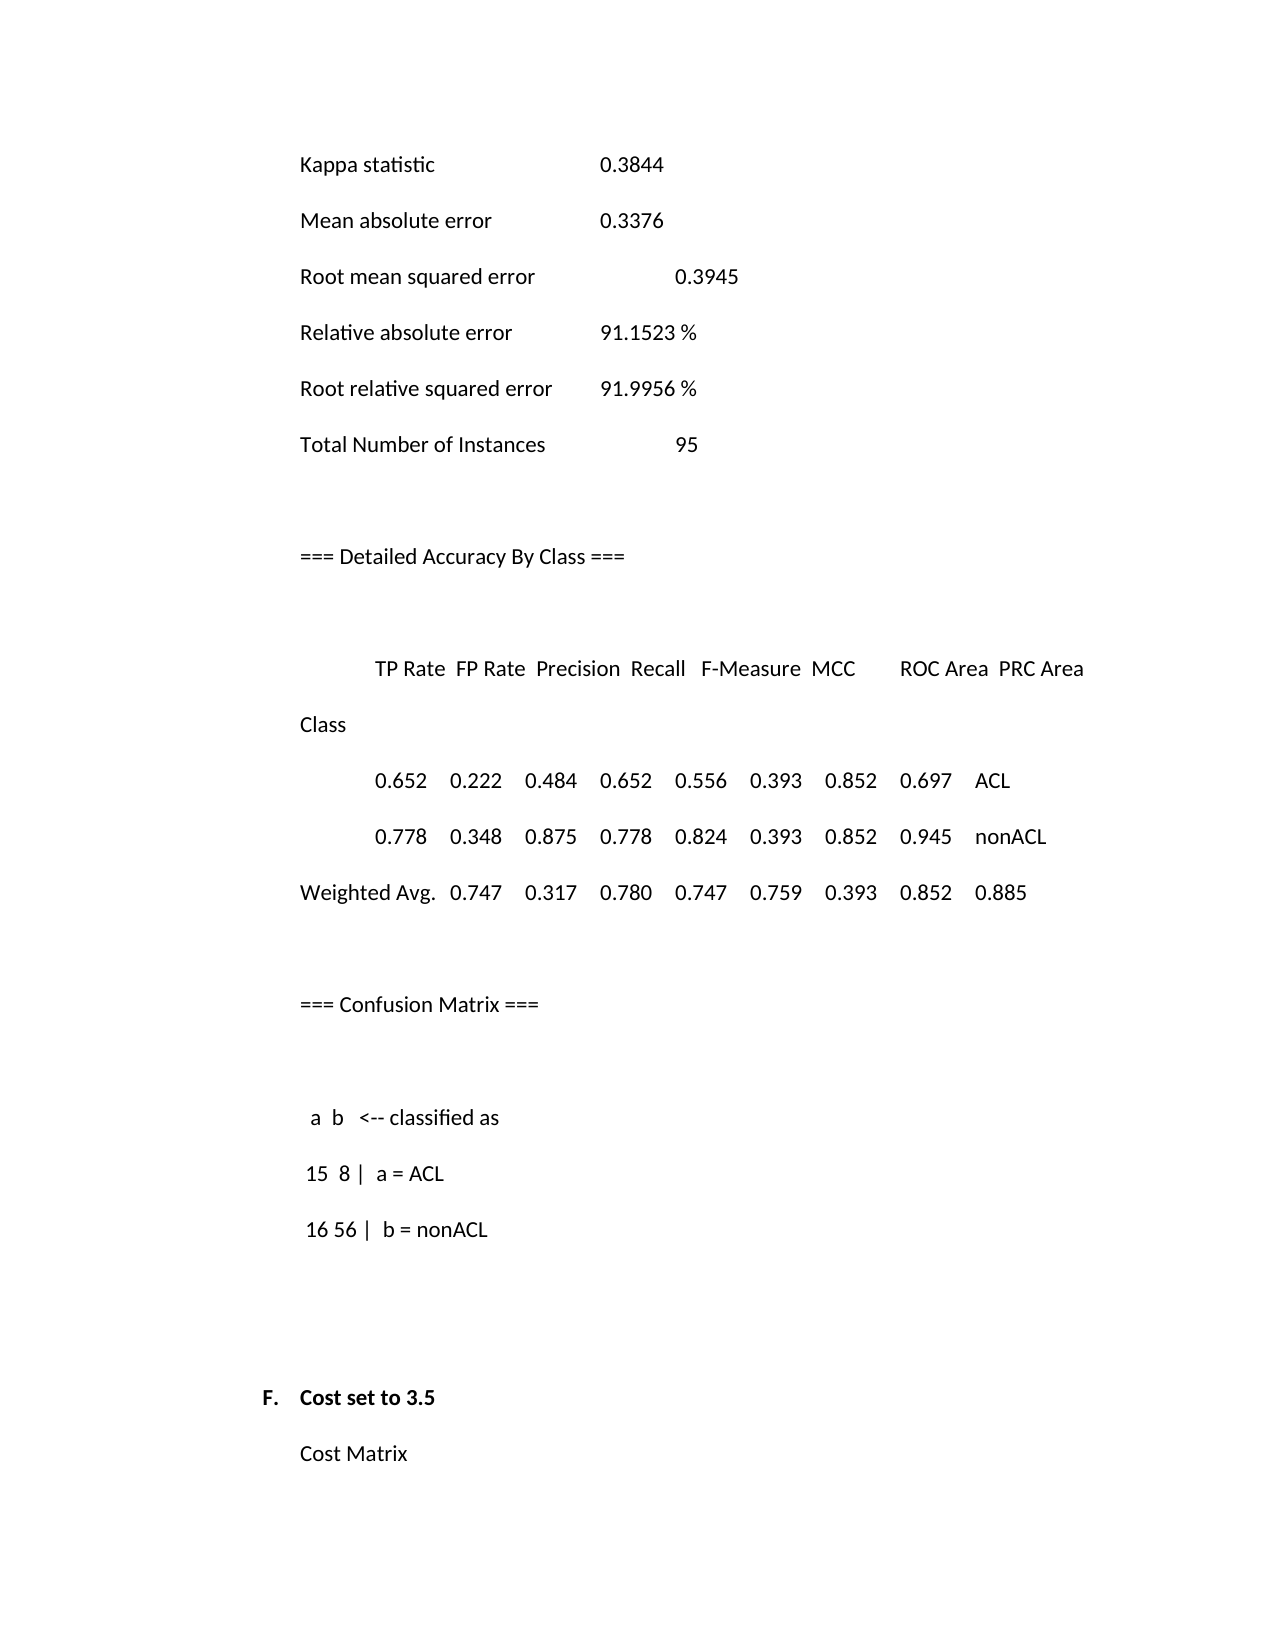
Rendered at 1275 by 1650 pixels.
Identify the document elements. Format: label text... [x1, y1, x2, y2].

text Relative absolute error 91.1523 % [300, 318, 1125, 346]
text Mean absolute error 0.3376 [300, 206, 1125, 234]
text Cost Matrix [300, 1439, 1125, 1467]
text 0.778 0.348 0.875 0.778 0.824 0.393 0.852 0.945 nonACL [300, 822, 1125, 851]
text 16 56 | b = nonACL [300, 1215, 1125, 1243]
text === Confusion Matrix === [300, 991, 1125, 1019]
text Root relative squared error 91.9956 % [300, 374, 1125, 402]
text Total Number of Instances 95 [300, 430, 1125, 458]
text TP Rate FP Rate Precision Recall F-Measure MCC ROC Area PRC Area Class [300, 654, 1125, 738]
text Root mean squared error 0.3945 [300, 262, 1125, 290]
text Weighted Avg. 0.747 0.317 0.780 0.747 0.759 0.393 0.852 0.885 [300, 878, 1125, 907]
text Kappa statistic 0.3844 [300, 150, 1125, 178]
list Cost set to 3.5 [262, 1383, 1125, 1411]
text 0.652 0.222 0.484 0.652 0.556 0.393 0.852 0.697 ACL [300, 766, 1125, 794]
text a b <-- classified as [300, 1103, 1125, 1131]
text 15 8 | a = ACL [300, 1159, 1125, 1187]
text === Detailed Accuracy By Class === [300, 542, 1125, 570]
